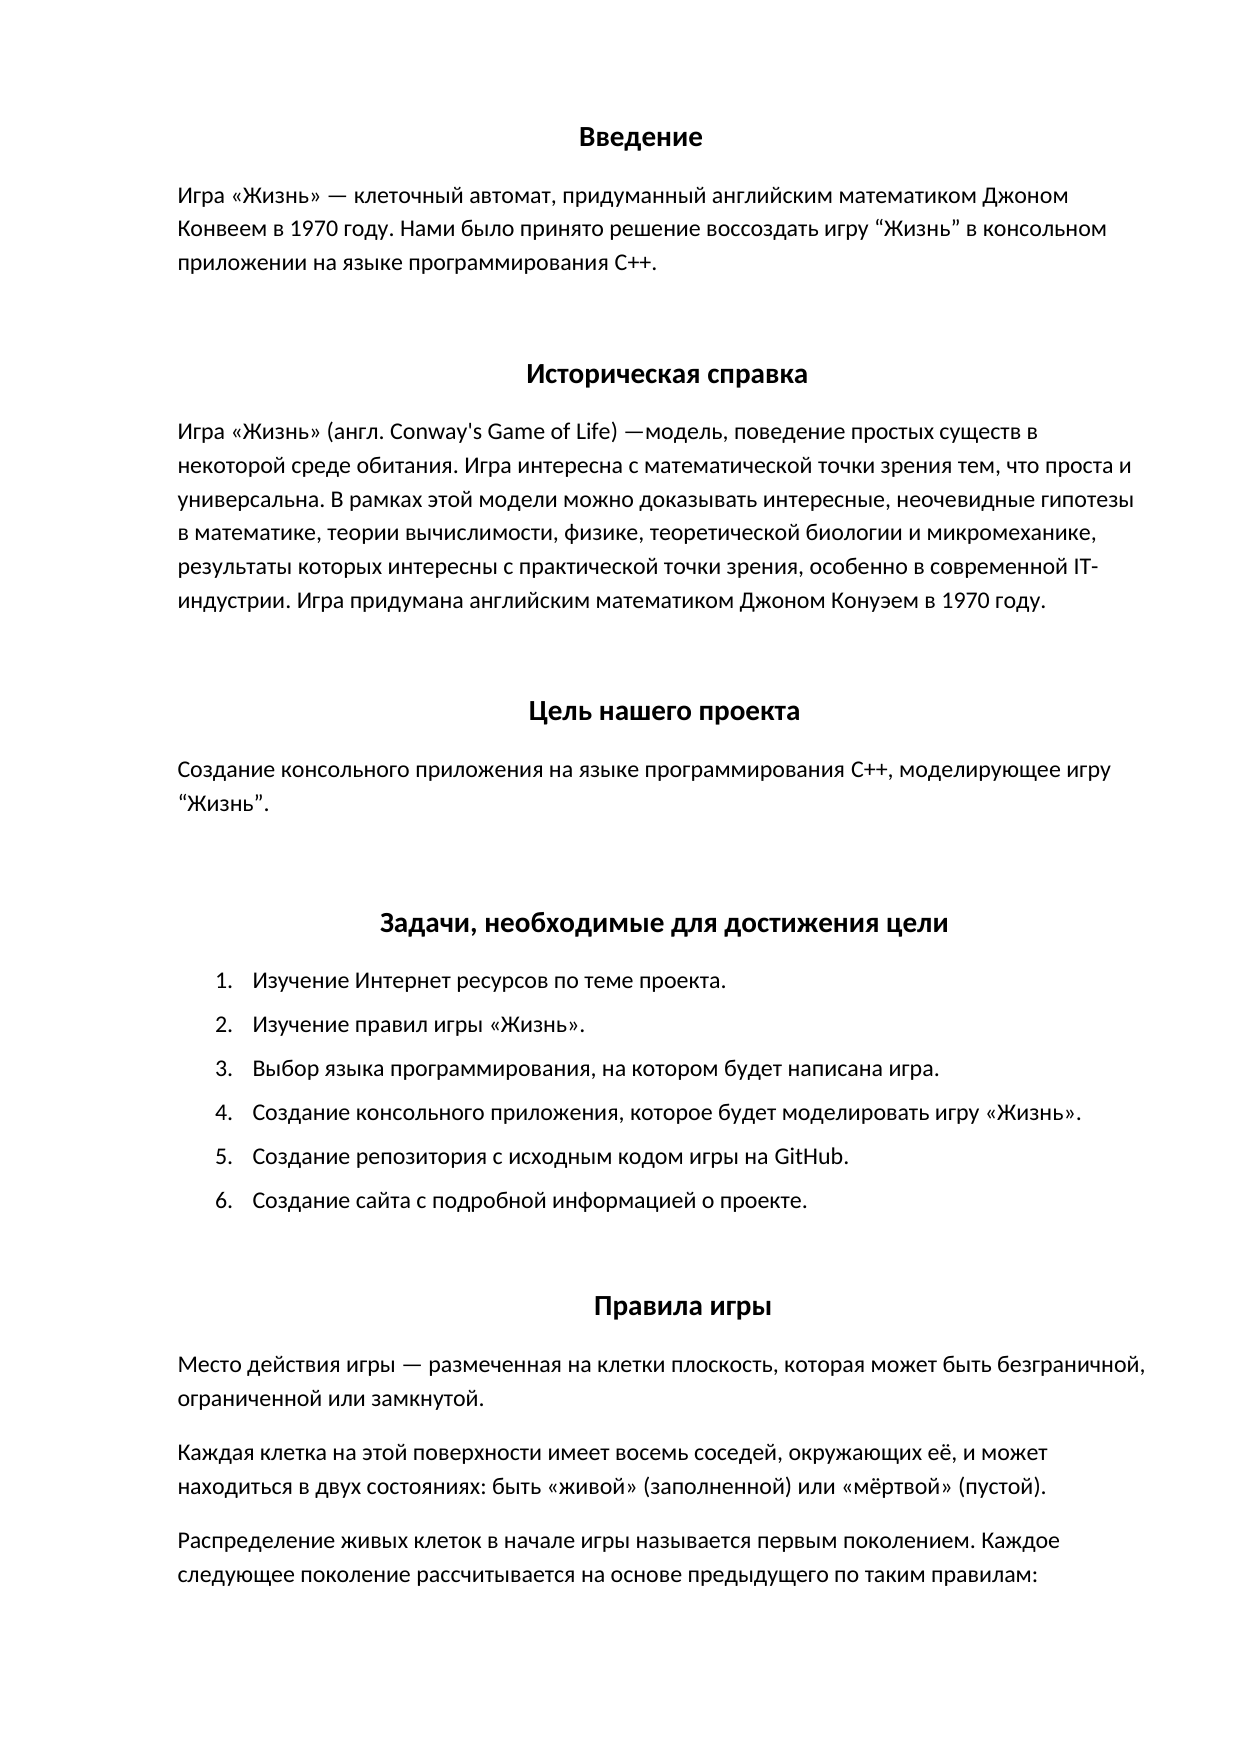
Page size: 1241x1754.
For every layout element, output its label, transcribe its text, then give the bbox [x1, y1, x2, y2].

text Игра «Жизнь» — клеточный автомат, придуманный английским математиком Джоном Конвеем в 1970 году. Нами было принято решение воссоздать игру “Жизнь” в консольном приложении на языке программирования C++. [177, 180, 1152, 276]
list Создание консольного приложения, которое будет моделировать игру «Жизнь». [215, 1097, 1152, 1126]
list Выбор языка программирования, на котором будет написана игра. [215, 1053, 1152, 1083]
list Создание репозитория с исходным кодом игры на GitHub. [215, 1141, 1152, 1170]
list Изучение Интернет ресурсов по теме проекта. [215, 966, 1152, 995]
text Правила игры [215, 1287, 1152, 1323]
text Создание консольного приложения на языке программирования C++, моделирующее игру “Жизнь”. [177, 754, 1152, 817]
text Введение [472, 118, 1152, 154]
text Цель нашего проекта [177, 692, 1152, 728]
text Каждая клетка на этой поверхности имеет восемь соседей, окружающих её, и может находиться в двух состояниях: быть «живой» (заполненной) или «мёртвой» (пустой). [177, 1437, 1152, 1500]
list Создание сайта с подробной информацией о проекте. [215, 1185, 1152, 1214]
text Место действия игры — размеченная на клетки плоскость, которая может быть безграничной, ограниченной или замкнутой. [177, 1349, 1152, 1412]
list Изучение правил игры «Жизнь». [215, 1009, 1152, 1039]
text Историческая справка [177, 355, 1152, 390]
text Задачи, необходимые для достижения цели [177, 904, 1152, 939]
text Игра «Жизнь» (англ. Conway's Game of Life) —модель, поведение простых существ в некоторой среде обитания. Игра интересна с математической точки зрения тем, что проста и универсальна. В рамках этой модели можно доказывать интересные, неочевидные гипотезы в математике, теории вычислимости, физике, теоретической биологии и микромеханике, результаты которых интересны с практической точки зрения, особенно в современной IT-индустрии. Игра придумана английским математиком Джоном Конуэем в 1970 году. [177, 416, 1152, 614]
